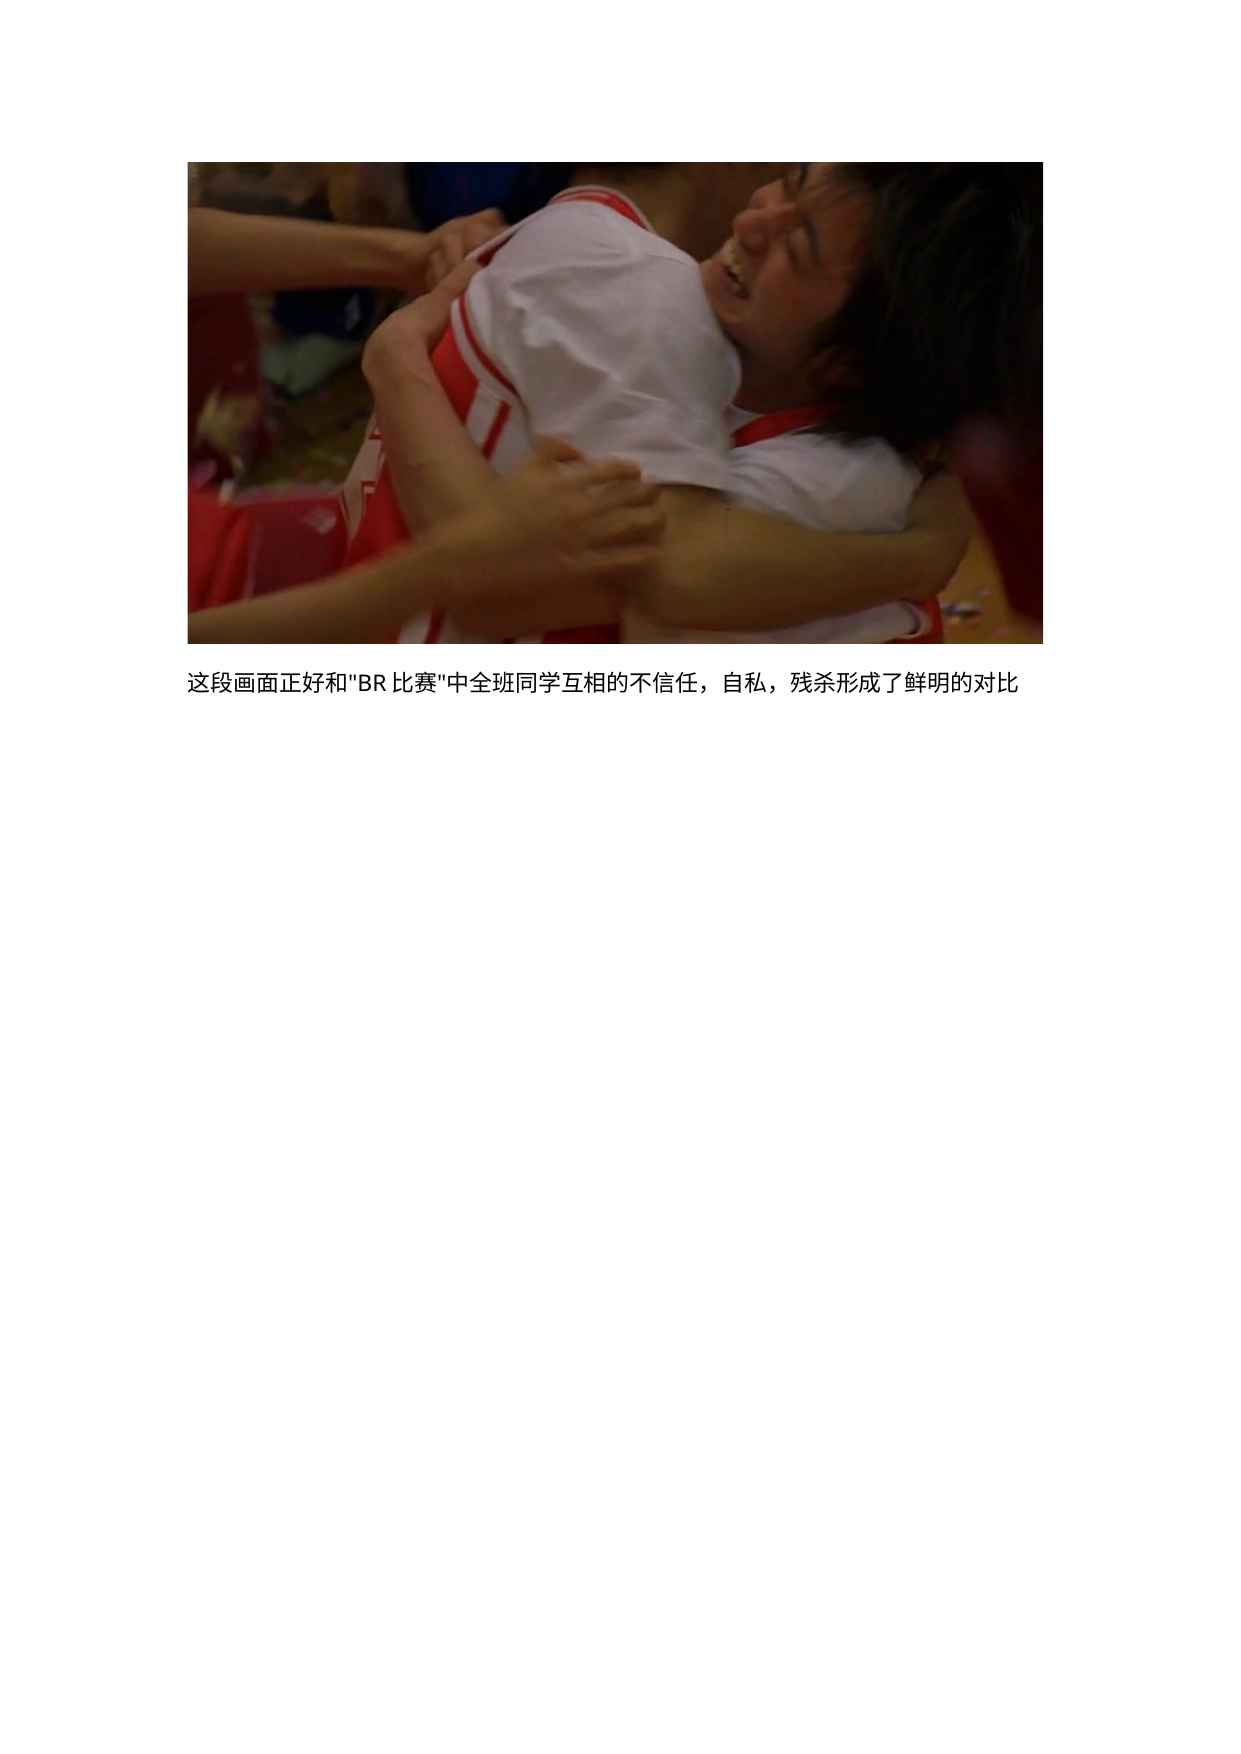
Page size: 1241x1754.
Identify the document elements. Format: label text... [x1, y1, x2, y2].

text 这段画面正好和"BR比赛"中全班同学互相的不信任，自私，残杀形成了鲜明的对比 [187, 649, 1053, 714]
picture [187, 162, 1044, 644]
